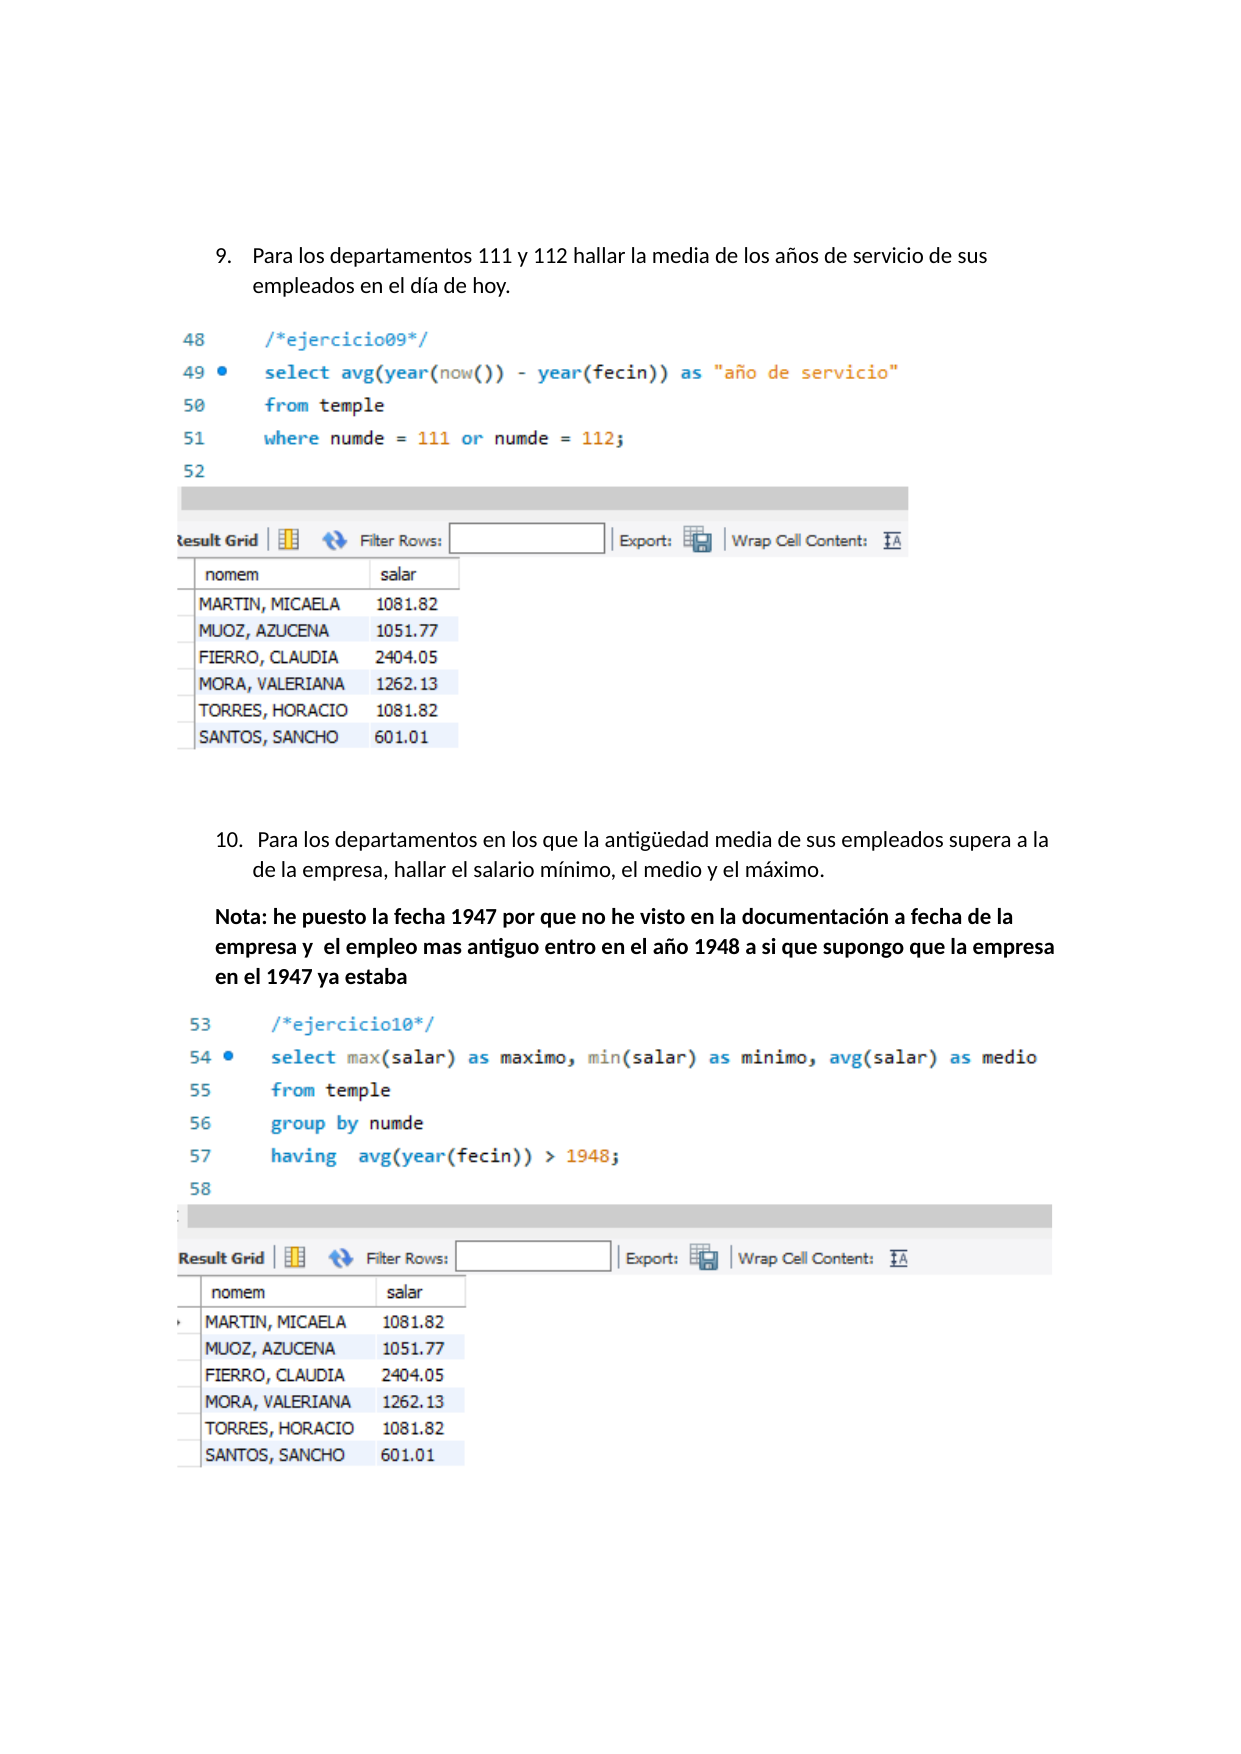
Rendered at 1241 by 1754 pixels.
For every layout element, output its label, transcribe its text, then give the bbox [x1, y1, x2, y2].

picture [177, 318, 909, 759]
list Para los departamentos en los que la antigüedad media de sus empleados supera a la de la empresa, hallar el salario mínimo, el medio y el máximo. [215, 825, 1063, 883]
picture [177, 1009, 1053, 1477]
list Para los departamentos 111 y 112 hallar la media de los años de servicio de sus empleados en el día de hoy. [215, 241, 1063, 299]
text Nota: he puesto la fecha 1947 por que no he visto en la documentación a fecha de la empresa y el empleo mas antiguo entro en el año 1948 a si que supongo que la empresa en el 1947 ya estaba [215, 902, 1063, 990]
